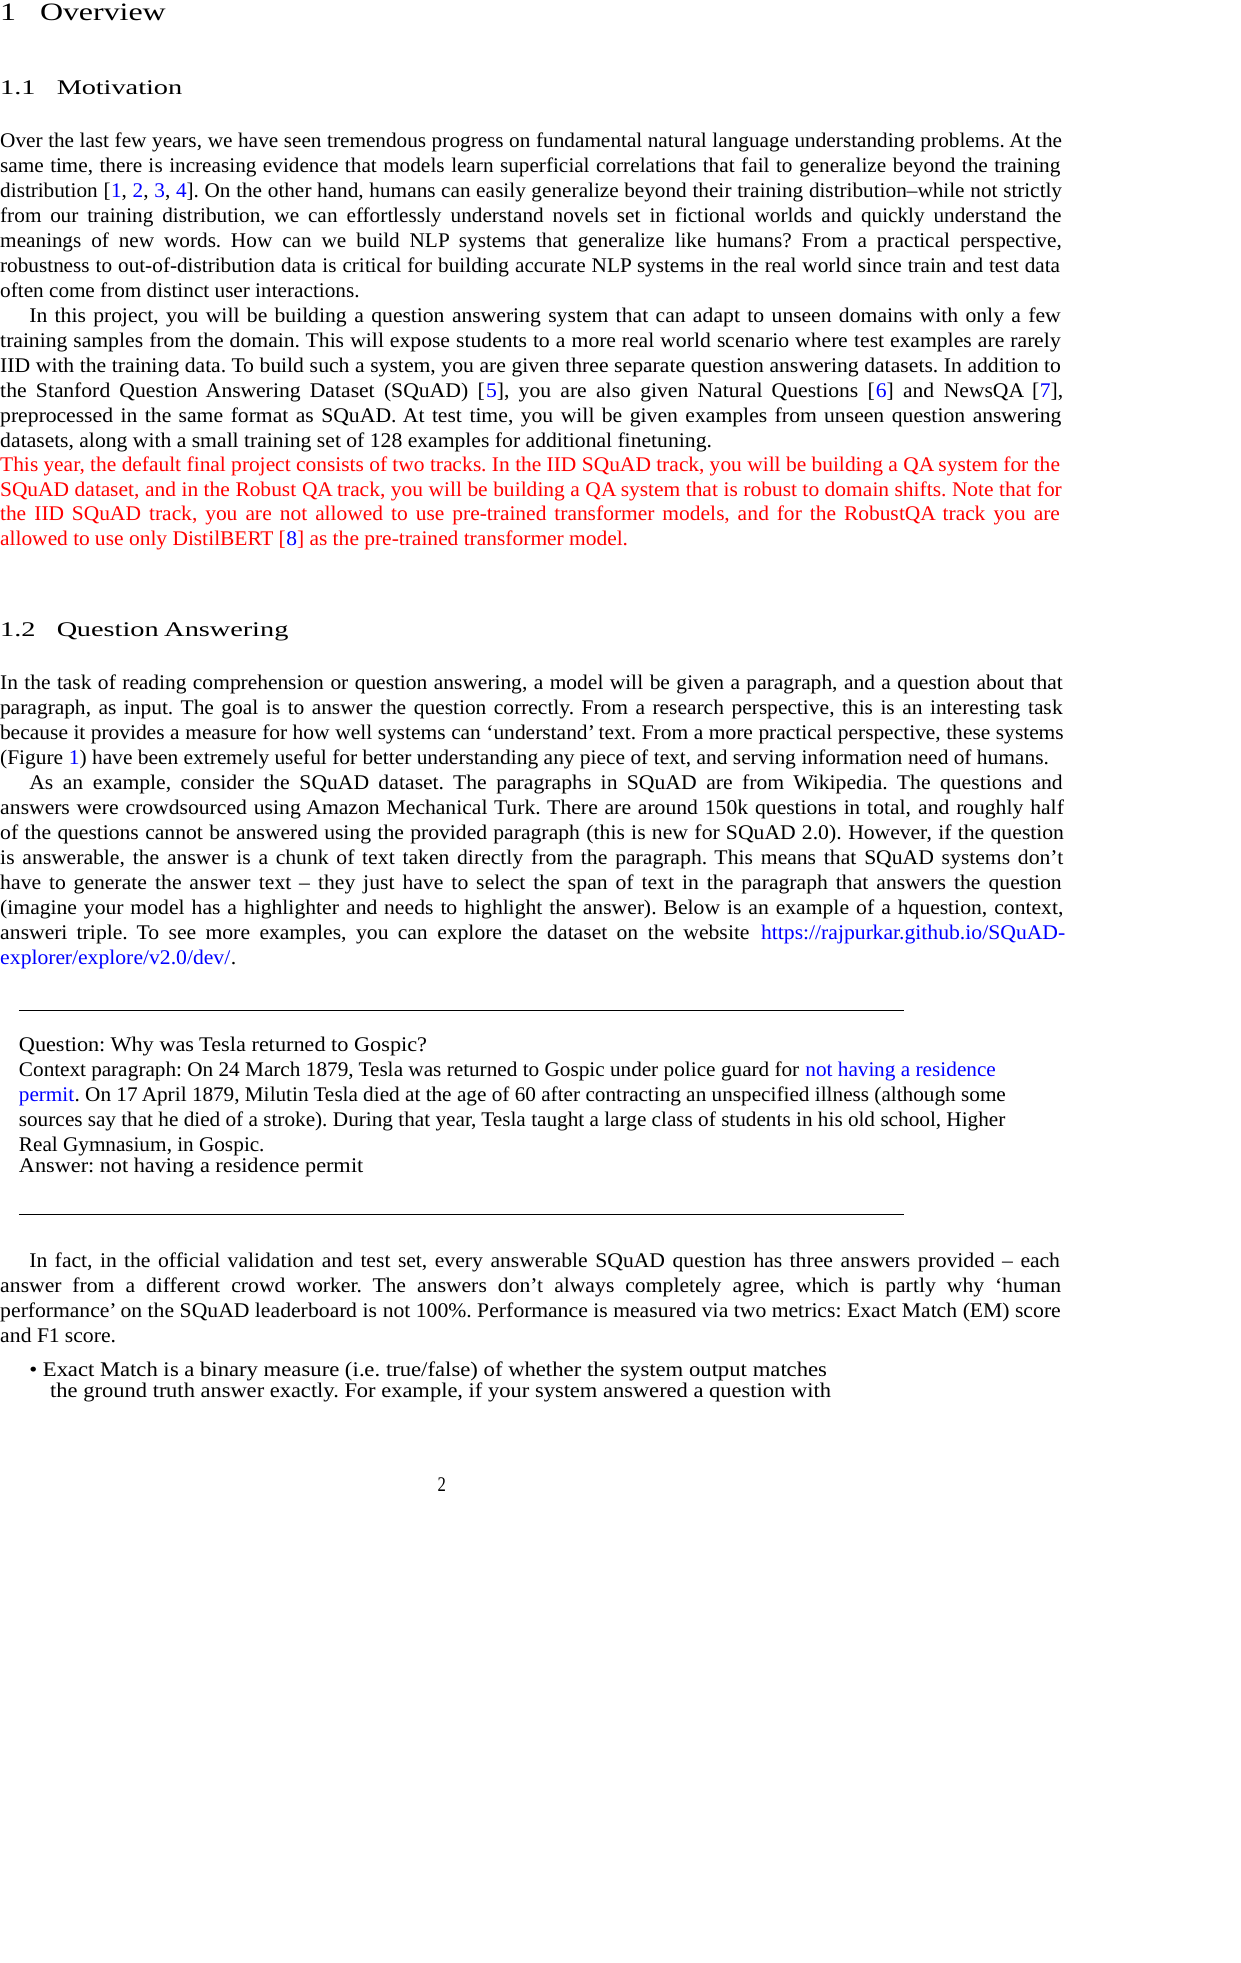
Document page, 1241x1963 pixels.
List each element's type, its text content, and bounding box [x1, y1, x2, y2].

text 1.1 Motivation [0, 53, 376, 99]
text Over the last few years, we have seen tremendous progress on fundamental natural language understanding problems. At the same time, there is increasing evidence that models learn superficial correlations that fail to generalize beyond the training distribution [1, 2, 3, 4]. On the other hand, humans can easily generalize beyond their training distribution–while not strictly from our training distribution, we can effortlessly understand novels set in fictional worlds and quickly understand the meanings of new words. How can we build NLP systems that generalize like humans? From a practical perspective, robustness to out-of-distribution data is critical for building accurate NLP systems in the real world since train and test data often come from distinct user interactions. [0, 115, 1063, 302]
text the ground truth answer exactly. For example, if your system answered a question with [50, 1380, 1063, 1401]
text In the task of reading comprehension or question answering, a model will be given a paragraph, and a question about that paragraph, as input. The goal is to answer the question correctly. From a research perspective, this is an interesting task because it provides a measure for how well systems can ‘understand’ text. From a more practical perspective, these systems (Figure 1) have been extremely useful for better understanding any piece of text, and serving information need of humans. [0, 657, 1065, 769]
text This year, the default final project consists of two tracks. In the IID SQuAD track, you will be building a QA system for the SQuAD dataset, and in the Robust QA track, you will be building a QA system that is robust to domain shifts. Note that for the IID SQuAD track, you are not allowed to use pre-trained transformer models, and for the RobustQA track you are allowed to use only DistilBERT [8] as the pre-trained transformer model. [0, 452, 1063, 550]
text Context paragraph: On 24 March 1879, Tesla was returned to Gospic under police guard for not having a residence permit. On 17 April 1879, Milutin Tesla died at the age of 60 after contracting an unspecified illness (although some sources say that he died of a stroke). During that year, Tesla taught a large class of students in his old school, Higher Real Gymnasium, in Gospic. [19, 1056, 1044, 1156]
text 1.2 Question Answering [0, 587, 488, 641]
text Answer: not having a residence permit [19, 1156, 561, 1177]
text 2 [437, 1439, 626, 1496]
text As an example, consider the SQuAD dataset. The paragraphs in SQuAD are from Wikipedia. The questions and answers were crowdsourced using Amazon Mechanical Turk. There are around 150k questions in total, and roughly half of the questions cannot be answered using the provided paragraph (this is new for SQuAD 2.0). However, if the question is answerable, the answer is a chunk of text taken directly from the paragraph. This means that SQuAD systems don’t have to generate the answer text – they just have to select the span of text in the paragraph that answers the question (imagine your model has a highlighter and needs to highlight the answer). Below is an example of a hquestion, context, answeri triple. To see more examples, you can explore the dataset on the website https://rajpurkar.github.io/SQuAD-explorer/explore/v2.0/dev/. [0, 769, 1065, 969]
text In fact, in the official validation and test set, every answerable SQuAD question has three answers provided – each answer from a different crowd worker. The answers don’t always completely agree, which is partly why ‘human performance’ on the SQuAD leaderboard is not 100%. Performance is measured via two metrics: Exact Match (EM) score and F1 score. [0, 1233, 1063, 1347]
text Question: Why was Tesla returned to Gospic? [19, 1025, 630, 1056]
text • Exact Match is a binary measure (i.e. true/false) of whether the system output matches [29, 1359, 1063, 1380]
text 1 Overview [0, 0, 361, 25]
text In this project, you will be building a question answering system that can adapt to unseen domains with only a few training samples from the domain. This will expose students to a more real world scenario where test examples are rarely IID with the training data. To build such a system, you are given three separate question answering datasets. In addition to the Stanford Question Answering Dataset (SQuAD) [5], you are also given Natural Questions [6] and NewsQA [7], preprocessed in the same format as SQuAD. At test time, you will be given examples from unseen question answering datasets, along with a small training set of 128 examples for additional finetuning. [0, 302, 1063, 452]
